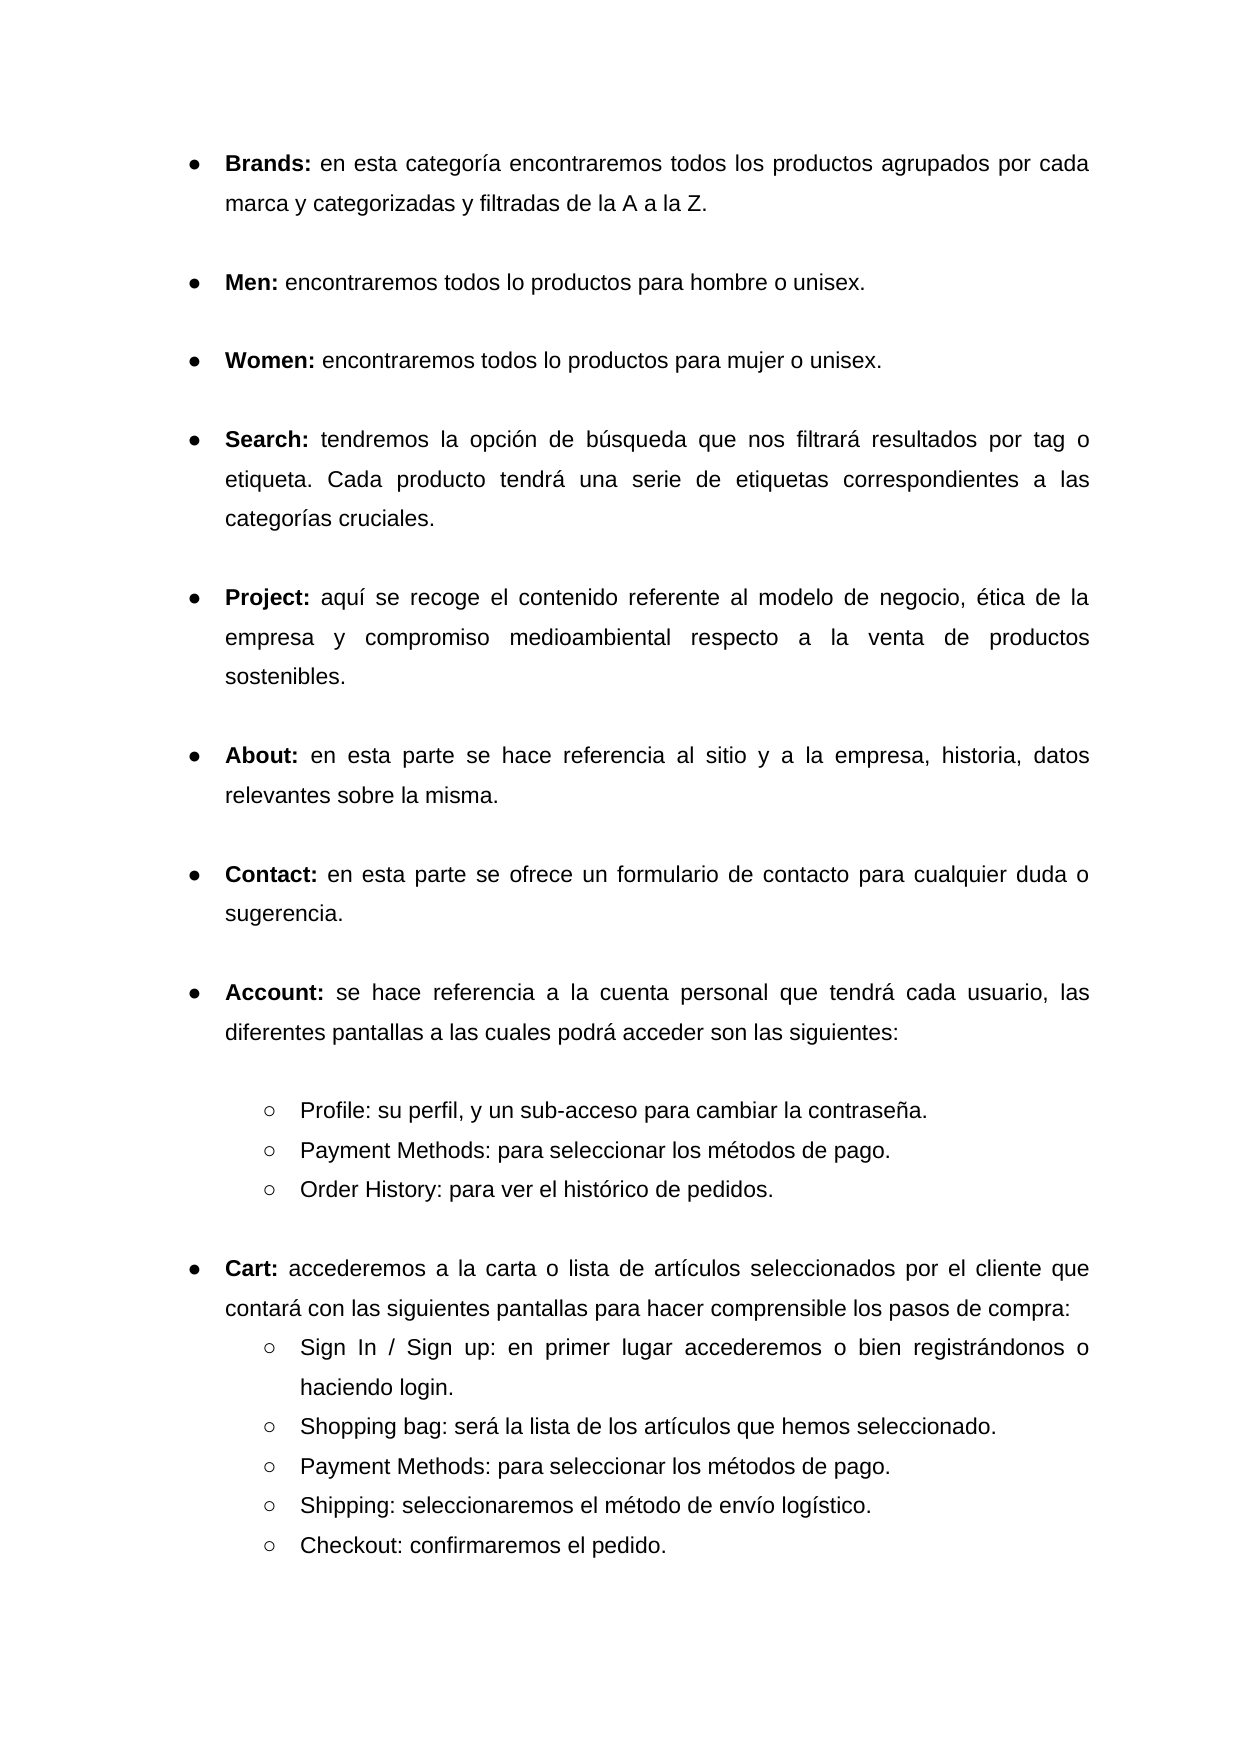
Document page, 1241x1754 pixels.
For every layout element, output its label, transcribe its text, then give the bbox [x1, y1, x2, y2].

list Shipping: seleccionaremos el método de envío logístico. [262, 1492, 1090, 1519]
list Payment Methods: para seleccionar los métodos de pago. [262, 1137, 1090, 1163]
list Shopping bag: será la lista de los artículos que hemos seleccionado. [262, 1413, 1090, 1440]
list Project: aquí se recoge el contenido referente al modelo de negocio, ética de la empresa y compromiso medioambiental respecto a la venta de productos sostenibles. [187, 584, 1090, 689]
list Order History: para ver el histórico de pedidos. [262, 1176, 1090, 1203]
list Payment Methods: para seleccionar los métodos de pago. [262, 1453, 1090, 1479]
list Profile: su perfil, y un sub-acceso para cambiar la contraseña. [262, 1097, 1090, 1124]
list Account: se hace referencia a la cuenta personal que tendrá cada usuario, las diferentes pantallas a las cuales podrá acceder son las siguientes: [187, 979, 1090, 1045]
list Contact: en esta parte se ofrece un formulario de contacto para cualquier duda o sugerencia. [187, 861, 1090, 926]
list About: en esta parte se hace referencia al sitio y a la empresa, historia, datos relevantes sobre la misma. [187, 742, 1090, 808]
list Search: tendremos la opción de búsqueda que nos filtrará resultados por tag o etiqueta. Cada producto tendrá una serie de etiquetas correspondientes a las categorías cruciales. [187, 426, 1090, 532]
list Brands: en esta categoría encontraremos todos los productos agrupados por cada marca y categorizadas y filtradas de la A a la Z. [187, 150, 1090, 216]
list Cart: accederemos a la carta o lista de artículos seleccionados por el cliente que contará con las siguientes pantallas para hacer comprensible los pasos de compra: [187, 1255, 1090, 1321]
list Women: encontraremos todos lo productos para mujer o unisex. [187, 347, 1090, 374]
list Sign In / Sign up: en primer lugar accederemos o bien registrándonos o haciendo login. [262, 1334, 1090, 1400]
list Men: encontraremos todos lo productos para hombre o unisex. [187, 268, 1090, 295]
list Checkout: confirmaremos el pedido. [262, 1532, 1090, 1558]
